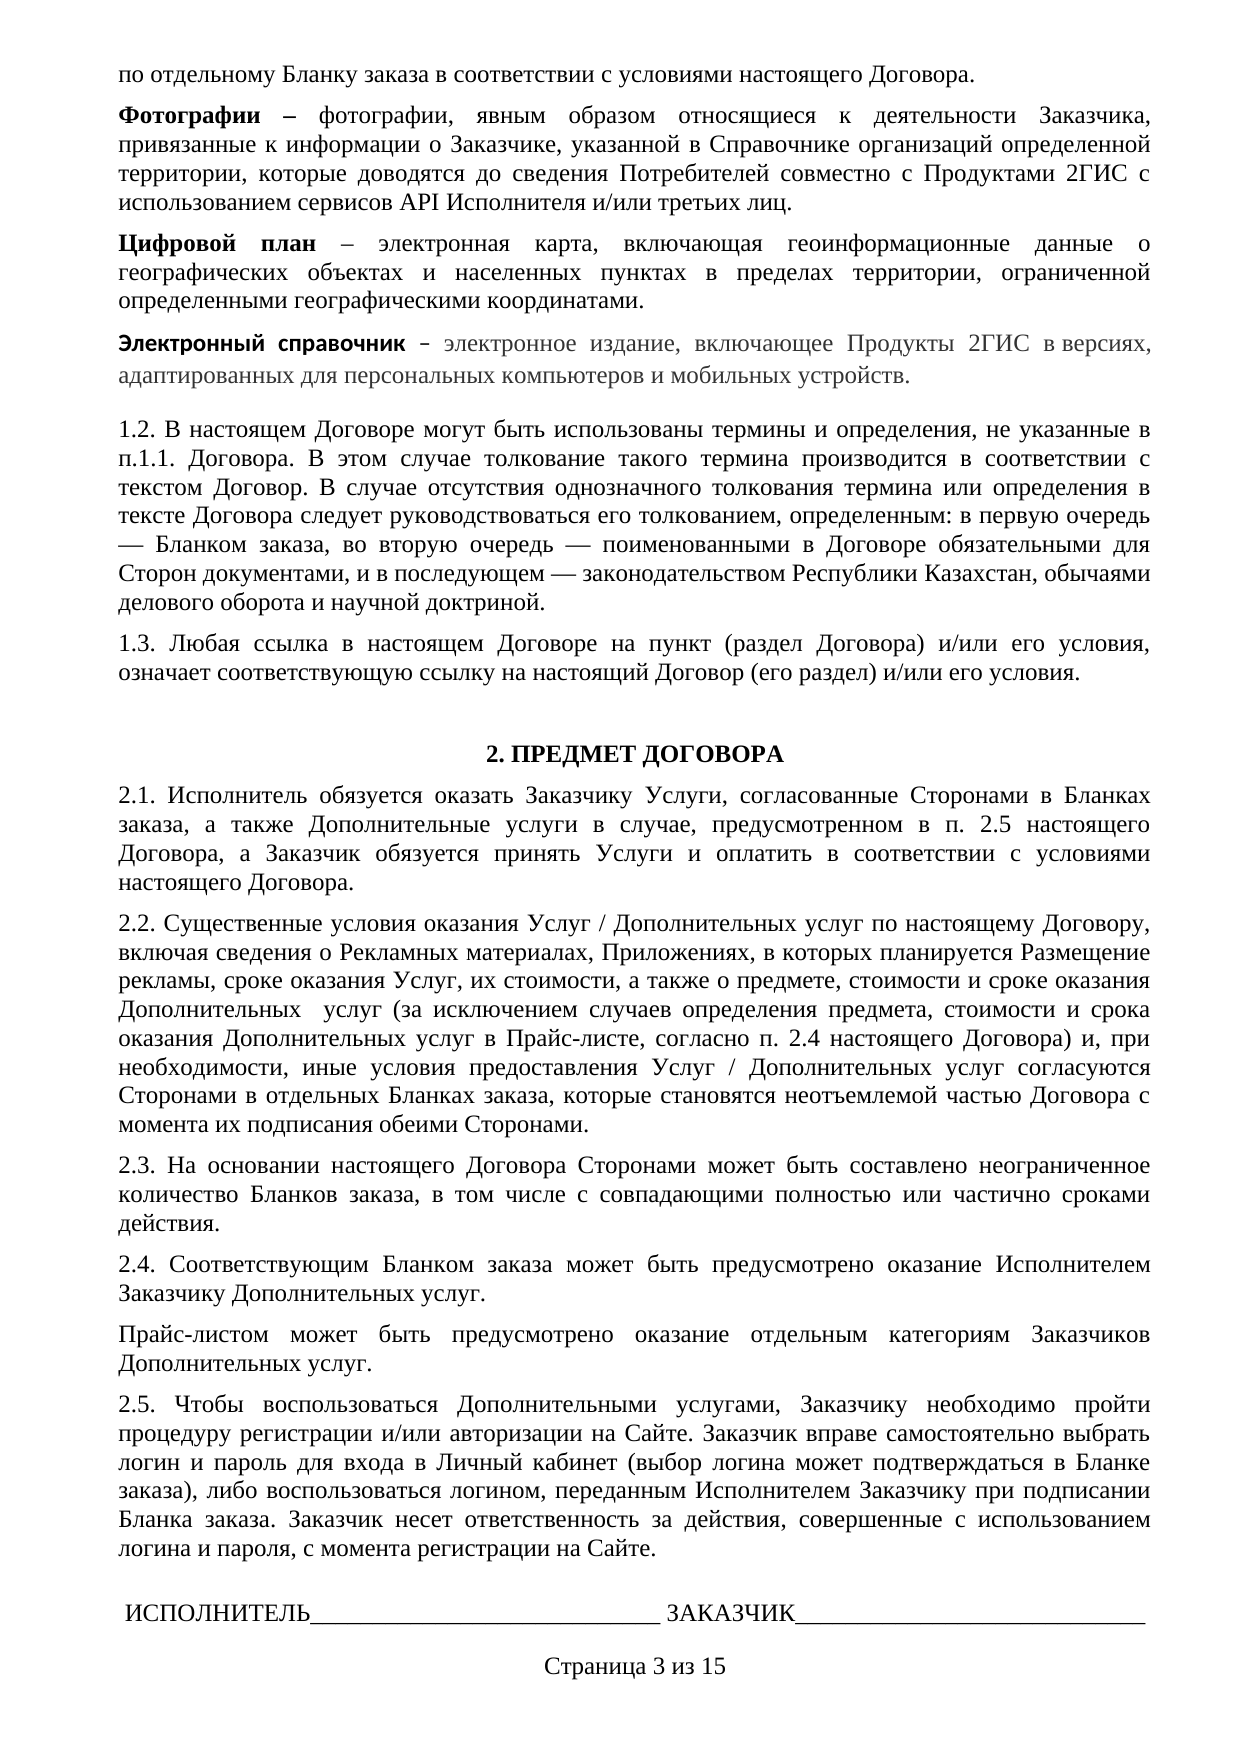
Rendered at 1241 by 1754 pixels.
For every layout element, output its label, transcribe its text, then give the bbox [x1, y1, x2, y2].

text 2.2. Существенные условия оказания Услуг / Дополнительных услуг по настоящему Договору, включая сведения о Рекламных материалах, Приложениях, в которых планируется Размещение рекламы, сроке оказания Услуг, их стоимости, а также о предмете, стоимости и сроке оказания Дополнительных услуг (за исключением случаев определения предмета, стоимости и срока оказания Дополнительных услуг в Прайс-листе, согласно п. 2.4 настоящего Договора) и, при необходимости, иные условия предоставления Услуг / Дополнительных услуг согласуются Сторонами в отдельных Бланках заказа, которые становятся неотъемлемой частью Договора с момента их подписания обеими Сторонами. [118, 908, 1152, 1138]
text Цифровой план – электронная карта, включающая геоинформационные данные о географических объектах и населенных пунктах в пределах территории, ограниченной определенными географическими координатами. [118, 228, 1152, 314]
text 2.4. Соответствующим Бланком заказа может быть предусмотрено оказание Исполнителем Заказчику Дополнительных услуг. [118, 1249, 1152, 1307]
text 2.5. Чтобы воспользоваться Дополнительными услугами, Заказчику необходимо пройти процедуру регистрации и/или авторизации на Сайте. Заказчик вправе самостоятельно выбрать логин и пароль для входа в Личный кабинет (выбор логина может подтверждаться в Бланке заказа), либо воспользоваться логином, переданным Исполнителем Заказчику при подписании Бланка заказа. Заказчик несет ответственность за действия, совершенные с использованием логина и пароля, с момента регистрации на Сайте. [118, 1389, 1152, 1562]
text Электронный справочник – электронное издание, включающее Продукты 2ГИС в версиях, адаптированных для персональных компьютеров и мобильных устройств. [118, 327, 1152, 389]
text 1.3. Любая ссылка в настоящем Договоре на пункт (раздел Договора) и/или его условия, означает соответствующую ссылку на настоящий Договор (его раздел) и/или его условия. [118, 628, 1152, 685]
text 1.2. В настоящем Договоре могут быть использованы термины и определения, не указанные в п.1.1. Договора. В этом случае толкование такого термина производится в соответствии с текстом Договор. В случае отсутствия однозначного толкования термина или определения в тексте Договора следует руководствоваться его толкованием, определенным: в первую очередь — Бланком заказа, во вторую очередь — поименованными в Договоре обязательными для Сторон документами, и в последующем — законодательством Республики Казахстан, обычаями делового оборота и научной доктриной. [118, 414, 1152, 615]
text 2.1. Исполнитель обязуется оказать Заказчику Услуги, согласованные Сторонами в Бланках заказа, а также Дополнительные услуги в случае, предусмотренном в п. 2.5 настоящего Договора, а Заказчик обязуется принять Услуги и оплатить в соответствии с условиями настоящего Договора. [118, 780, 1152, 895]
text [118, 59, 1152, 88]
text Фотографии – фотографии, явным образом относящиеся к деятельности Заказчика, привязанные к информации о Заказчике, указанной в Справочнике организаций определенной территории, которые доводятся до сведения Потребителей совместно с Продуктами 2ГИС с использованием сервисов API Исполнителя и/или третьих лиц. [118, 100, 1152, 215]
text 2. ПРЕДМЕТ ДОГОВОРА [118, 739, 1152, 768]
text 2.3. На основании настоящего Договора Сторонами может быть составлено неограниченное количество Бланков заказа, в том числе с совпадающими полностью или частично сроками действия. [118, 1150, 1152, 1237]
text Прайс-листом может быть предусмотрено оказание отдельным категориям Заказчиков Дополнительных услуг. [118, 1319, 1152, 1377]
